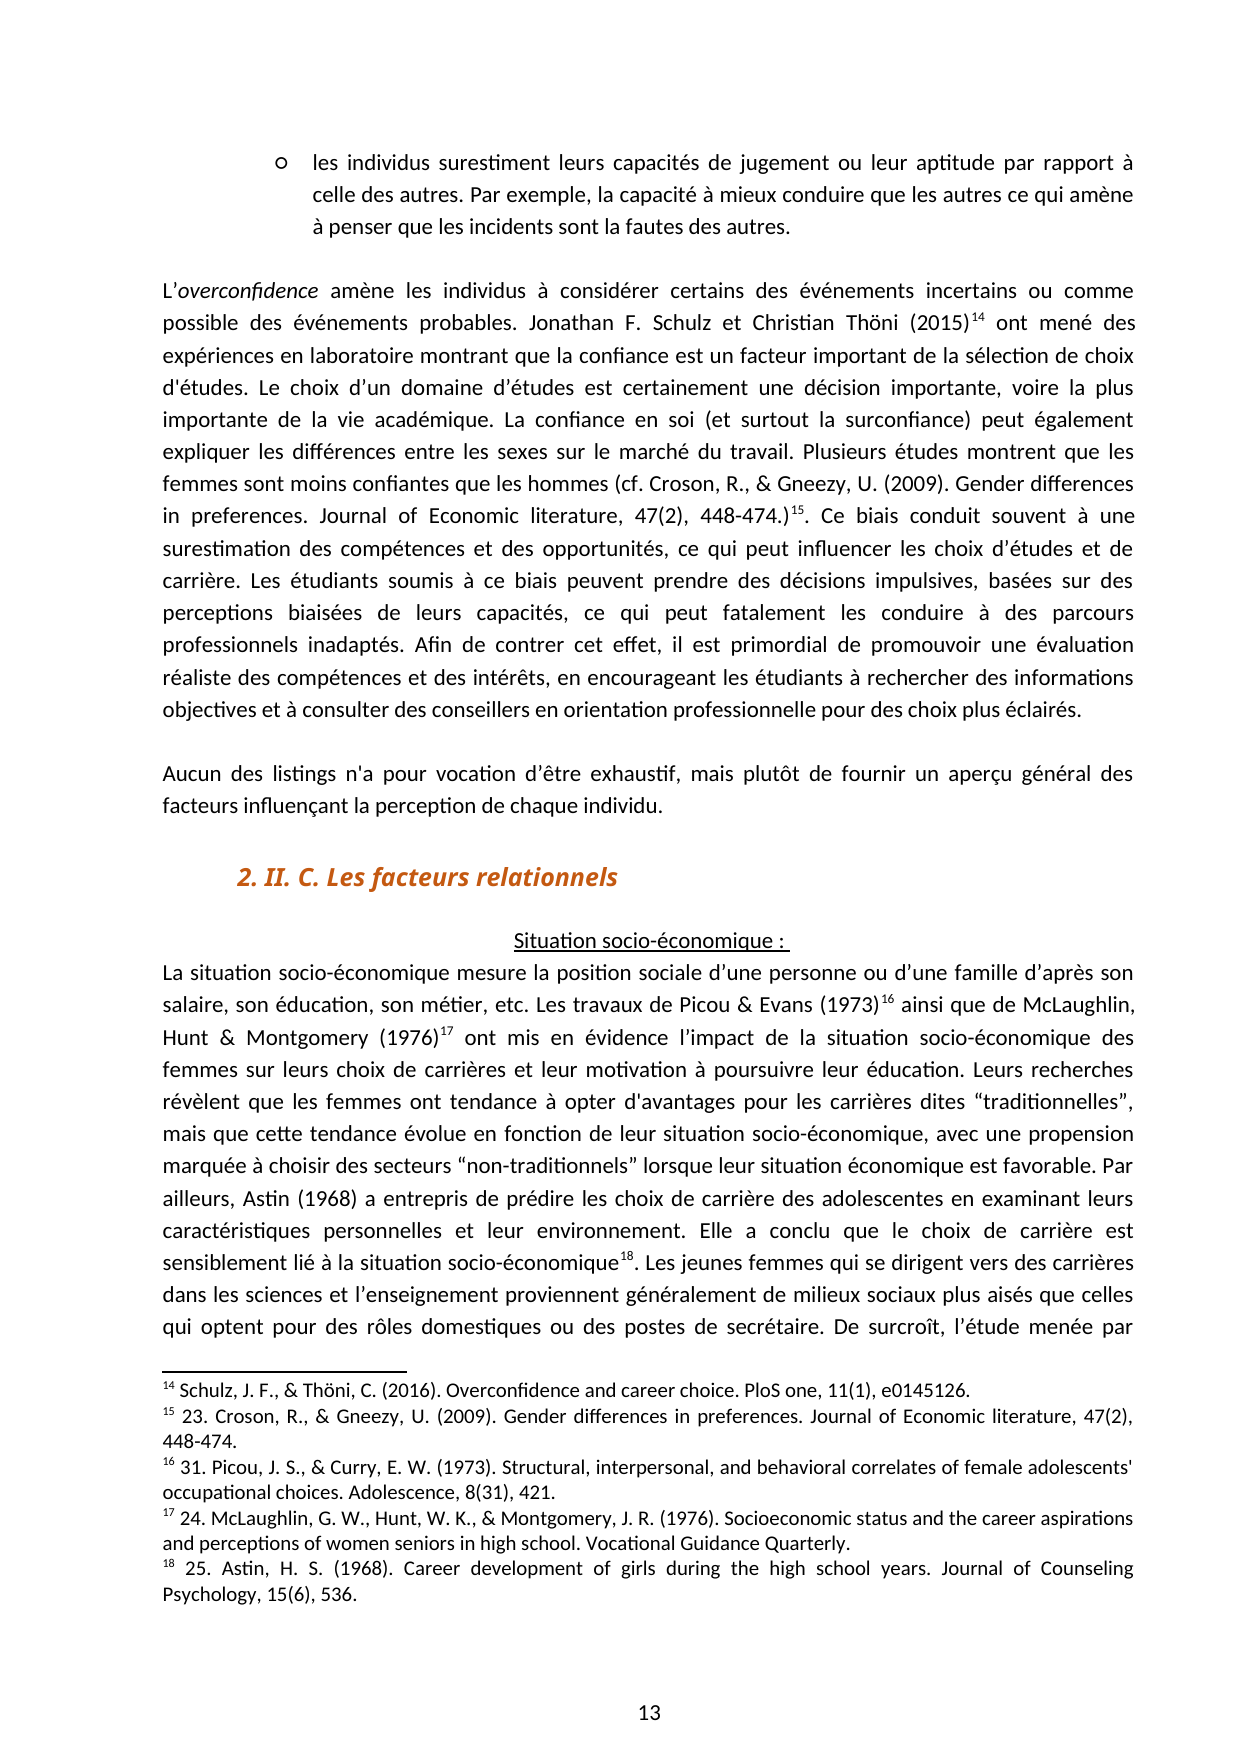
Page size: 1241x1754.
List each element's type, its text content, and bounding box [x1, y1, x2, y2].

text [162, 958, 1136, 1340]
list les individus surestiment leurs capacités de jugement ou leur aptitude par rapport à celle des autres. Par exemple, la capacité à mieux conduire que les autres ce qui amène à penser que les incidents sont la fautes des autres. [275, 148, 1136, 240]
text Aucun des listings n'a pour vocation d’être exhaustif, mais plutôt de fournir un aperçu général des facteurs influençant la perception de chaque individu. [162, 759, 1136, 819]
subtitle Les facteurs relationnels [237, 860, 1136, 894]
text Situation socio-économique : [162, 926, 1136, 954]
text L’overconfidence amène les individus à considérer certains des événements incertains ou comme possible des événements probables. Jonathan F. Schulz et Christian Thöni (2015) ont mené des expériences en laboratoire montrant que la confiance est un facteur important de la sélection de choix d'études. Le choix d’un domaine d’études est certainement une décision importante, voire la plus importante de la vie académique. La confiance en soi (et surtout la surconfiance) peut également expliquer les différences entre les sexes sur le marché du travail. Plusieurs études montrent que les femmes sont moins confiantes que les hommes (cf. Croson, R., & Gneezy, U. (2009). Gender differences in preferences. Journal of Economic literature, 47(2), 448-474.). Ce biais conduit souvent à une surestimation des compétences et des opportunités, ce qui peut influencer les choix d’études et de carrière. Les étudiants soumis à ce biais peuvent prendre des décisions impulsives, basées sur des perceptions biaisées de leurs capacités, ce qui peut fatalement les conduire à des parcours professionnels inadaptés. Afin de contrer cet effet, il est primordial de promouvoir une évaluation réaliste des compétences et des intérêts, en encourageant les étudiants à rechercher des informations objectives et à consulter des conseillers en orientation professionnelle pour des choix plus éclairés. [162, 276, 1136, 723]
